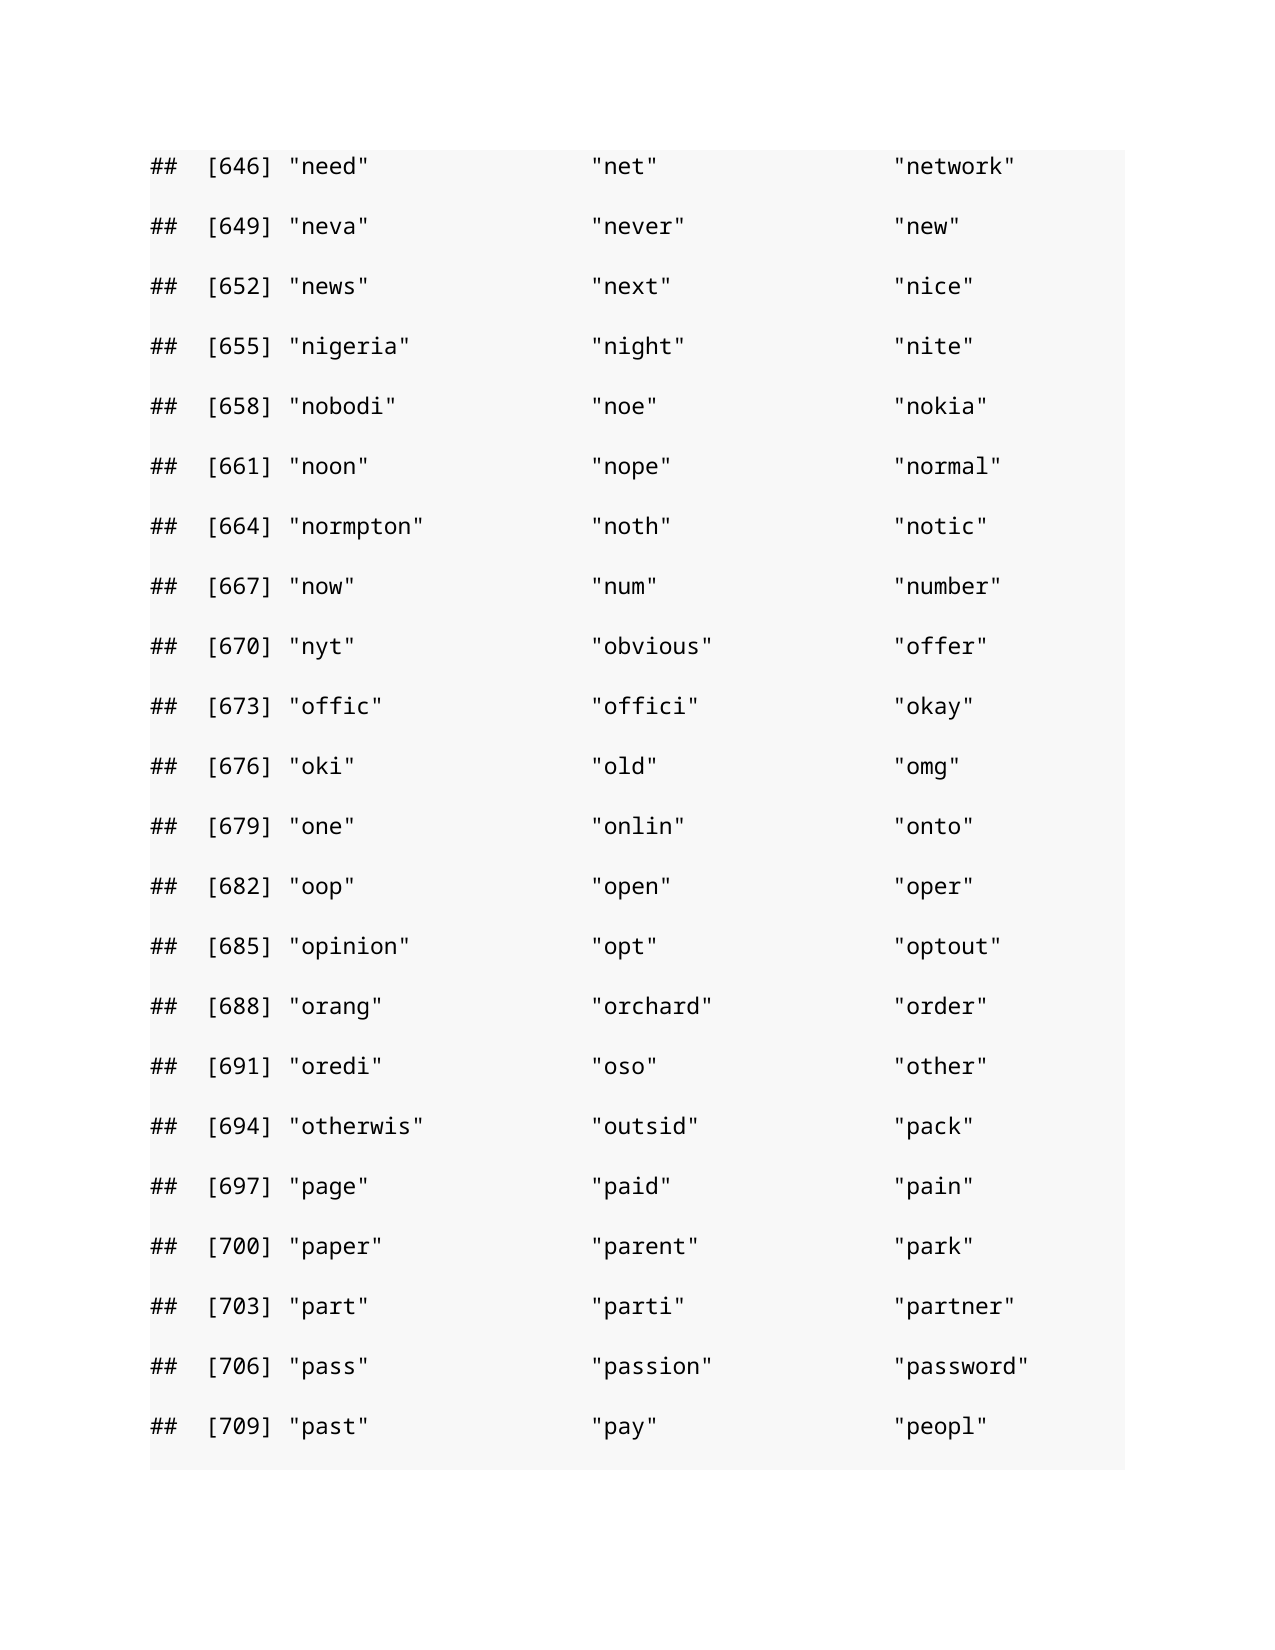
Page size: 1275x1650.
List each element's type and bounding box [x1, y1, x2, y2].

text [150, 150, 1125, 1470]
